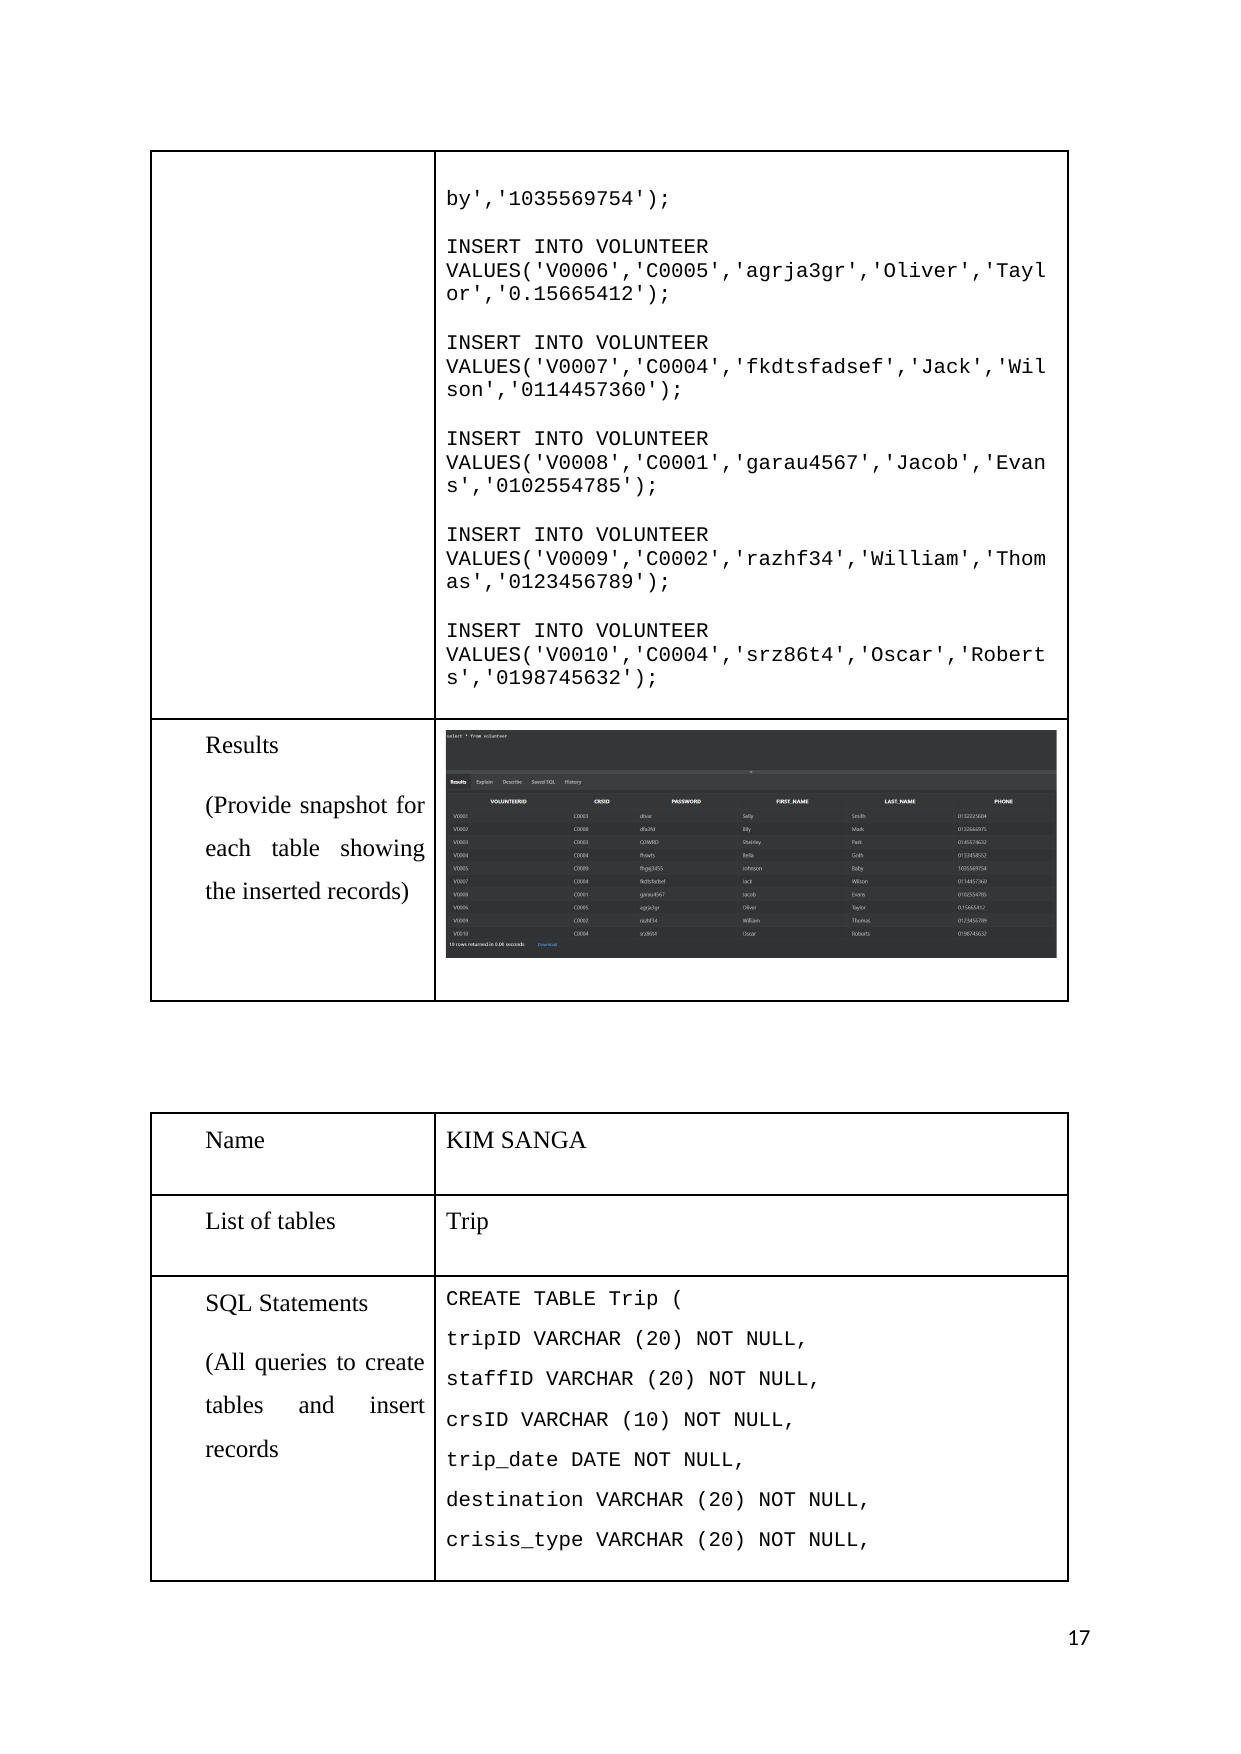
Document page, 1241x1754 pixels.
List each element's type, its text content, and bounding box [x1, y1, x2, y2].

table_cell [152, 1277, 434, 1580]
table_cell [152, 152, 434, 718]
table_cell Results (Provide snapshot for each table showing the inserted records) [152, 720, 434, 1000]
table_cell [436, 720, 1067, 1000]
table_cell List of tables [152, 1196, 434, 1275]
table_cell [436, 152, 1067, 718]
table_header KIM SANGA [436, 1114, 1067, 1194]
table_header Name [152, 1114, 434, 1194]
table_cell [436, 1277, 1067, 1580]
table_cell Trip [436, 1196, 1067, 1275]
picture [445, 730, 1057, 958]
